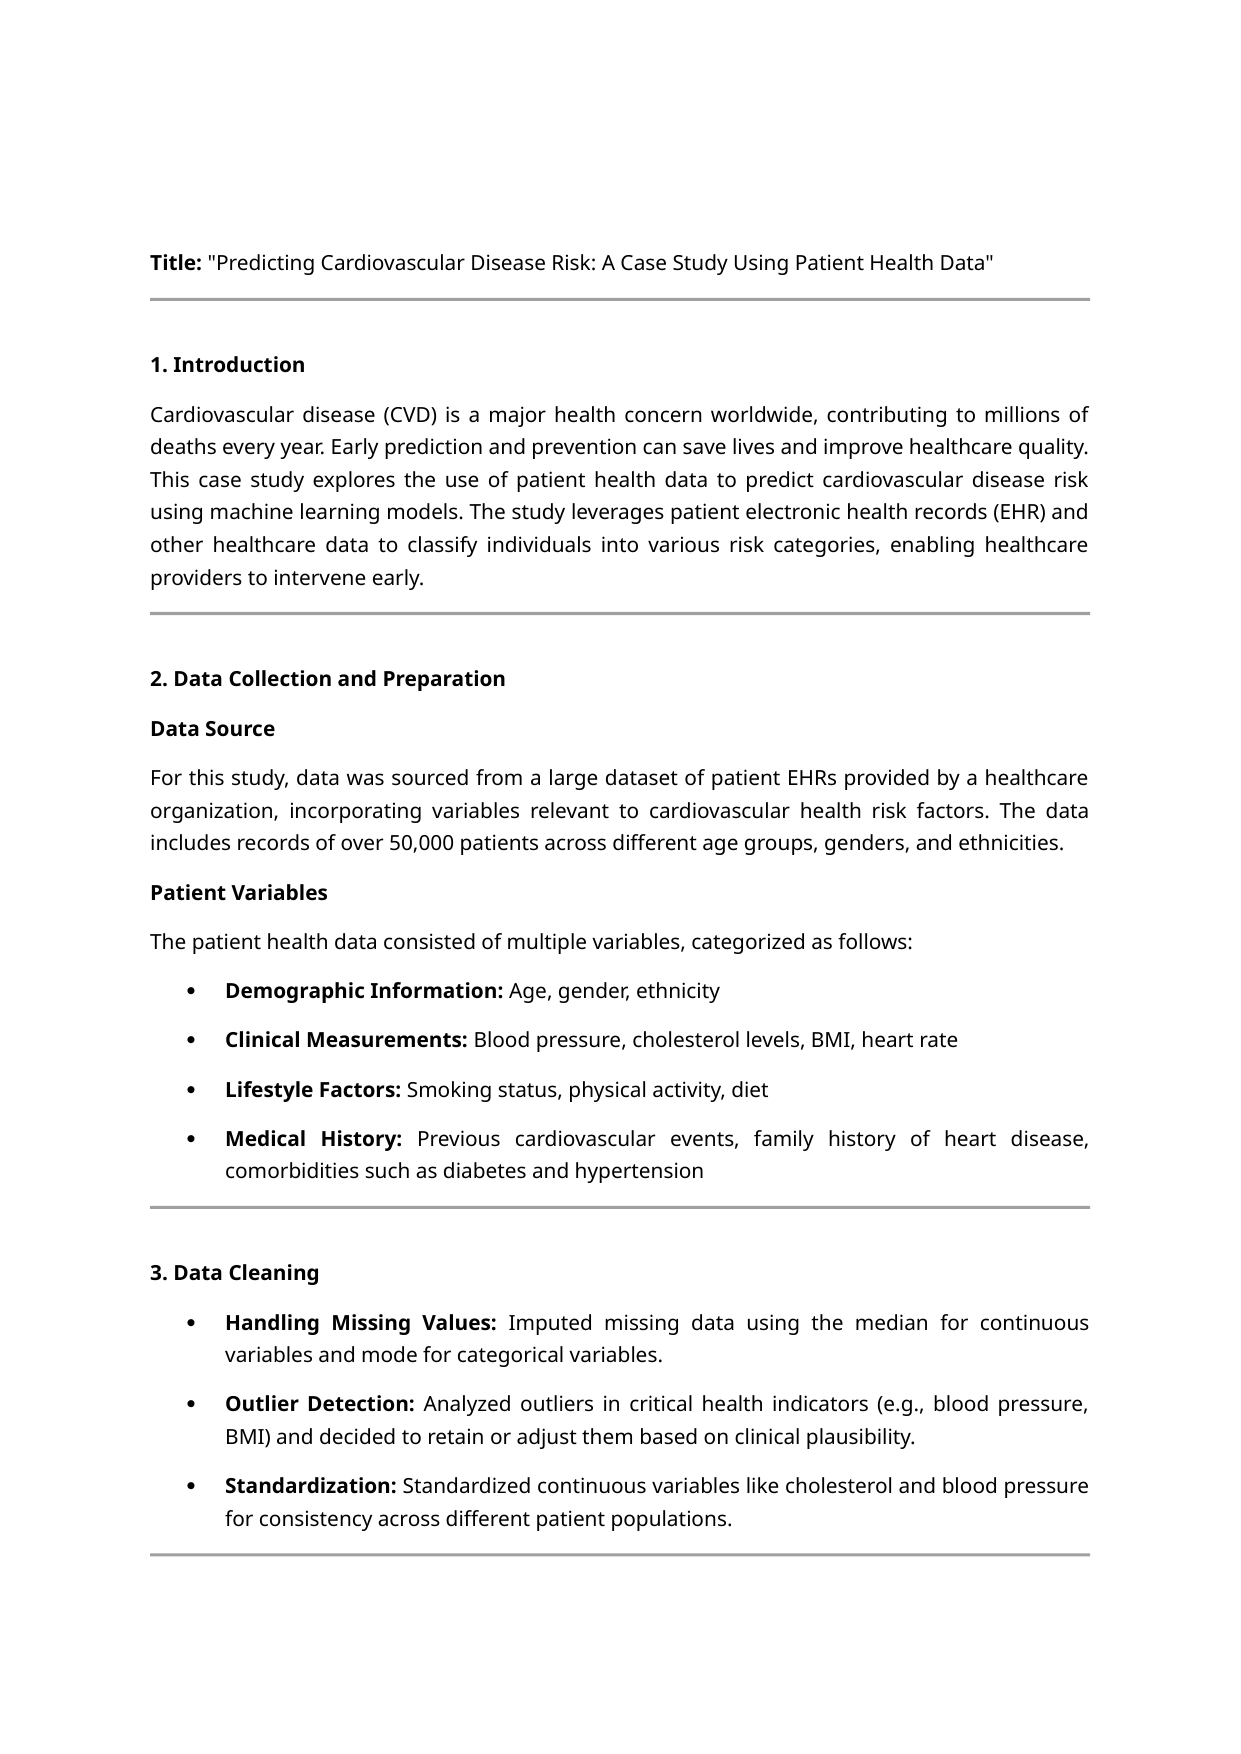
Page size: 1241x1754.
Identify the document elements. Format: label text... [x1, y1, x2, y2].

text 3. Data Cleaning [150, 1258, 1090, 1287]
text Patient Variables [150, 878, 1090, 906]
text For this study, data was sourced from a large dataset of patient EHRs provided by a healthcare organization, incorporating variables relevant to cardiovascular health risk factors. The data includes records of over 50,000 patients across different age groups, genders, and ethnicities. [150, 763, 1090, 857]
text 2. Data Collection and Preparation [150, 664, 1090, 693]
text Cardiovascular disease (CVD) is a major health concern worldwide, contributing to millions of deaths every year. Early prediction and prevention can save lives and improve healthcare quality. This case study explores the use of patient health data to predict cardiovascular disease risk using machine learning models. The study leverages patient electronic health records (EHR) and other healthcare data to classify individuals into various risk categories, enabling healthcare providers to intervene early. [150, 400, 1090, 591]
text 1. Introduction [150, 350, 1090, 379]
text The patient health data consisted of multiple variables, categorized as follows: [150, 927, 1090, 955]
list Standardization: Standardized continuous variables like cholesterol and blood pressure for consistency across different patient populations. [187, 1471, 1090, 1532]
text Title: "Predicting Cardiovascular Disease Risk: A Case Study Using Patient Health Data" [150, 248, 1090, 277]
text Data Source [150, 714, 1090, 742]
list Lifestyle Factors: Smoking status, physical activity, diet [187, 1075, 1090, 1103]
list Medical History: Previous cardiovascular events, family history of heart disease, comorbidities such as diabetes and hypertension [187, 1124, 1090, 1185]
list Outlier Detection: Analyzed outliers in critical health indicators (e.g., blood pressure, BMI) and decided to retain or adjust them based on clinical plausibility. [187, 1389, 1090, 1451]
list Demographic Information: Age, gender, ethnicity [187, 976, 1090, 1004]
list Clinical Measurements: Blood pressure, cholesterol levels, BMI, heart rate [187, 1025, 1090, 1054]
list Handling Missing Values: Imputed missing data using the median for continuous variables and mode for categorical variables. [187, 1308, 1090, 1369]
